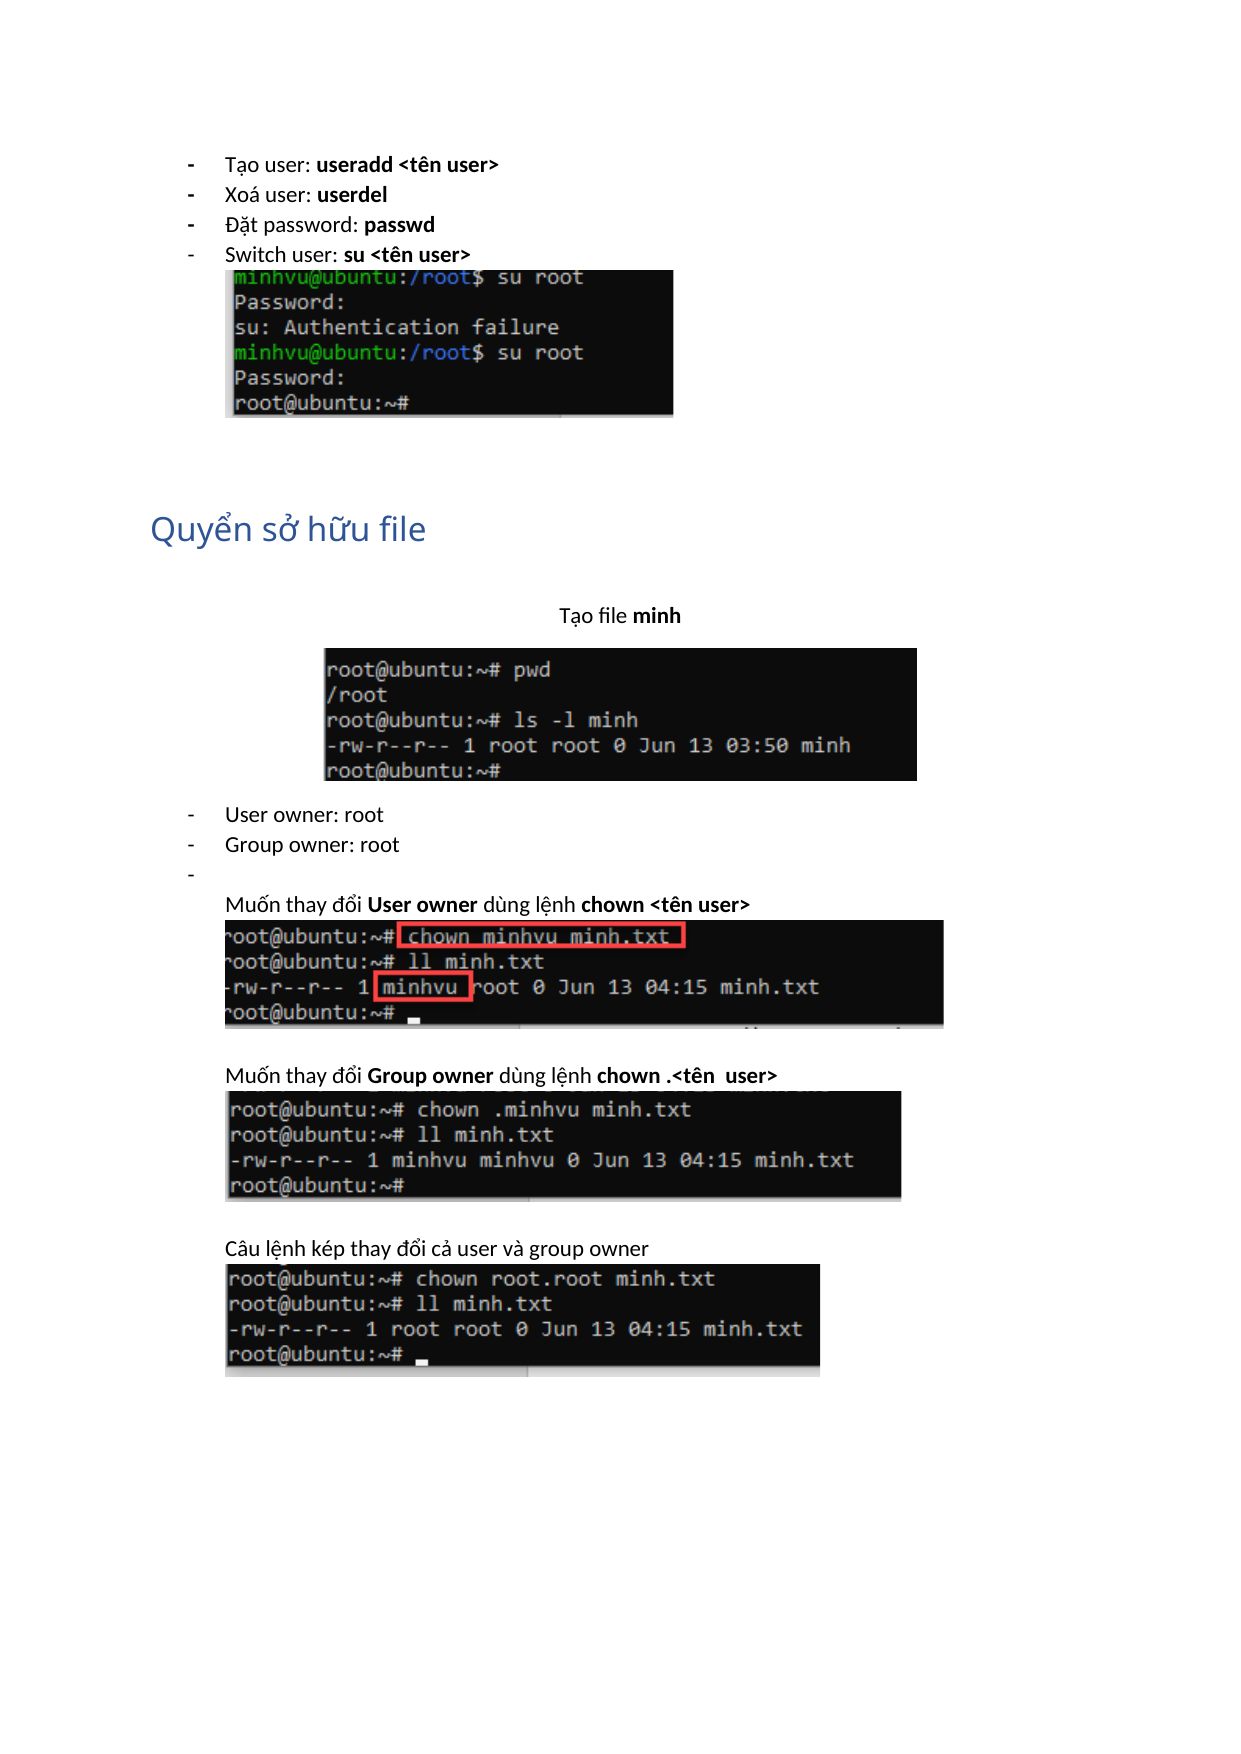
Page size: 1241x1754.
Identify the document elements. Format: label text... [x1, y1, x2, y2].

list Muốn thay đổi User owner dùng lệnh chown <tên user> [225, 890, 1090, 918]
text Tạo file minh [150, 601, 1090, 629]
picture [225, 270, 674, 418]
picture [225, 920, 944, 1029]
list Switch user: su <tên user> [187, 241, 1090, 269]
list Xoá user: userdel [187, 180, 1090, 208]
picture [225, 1264, 821, 1377]
list Muốn thay đổi Group owner dùng lệnh chown .<tên user> [225, 1061, 1090, 1089]
list Tạo user: useradd <tên user> [187, 150, 1090, 178]
list Group owner: root [187, 830, 1090, 858]
subtitle Quyển sở hữu file [150, 505, 1090, 551]
picture [323, 648, 917, 781]
list Câu lệnh kép thay đổi cả user và group owner [225, 1234, 1090, 1262]
picture [225, 1091, 902, 1202]
list User owner: root [187, 800, 1090, 828]
list Đặt password: passwd [187, 210, 1090, 238]
